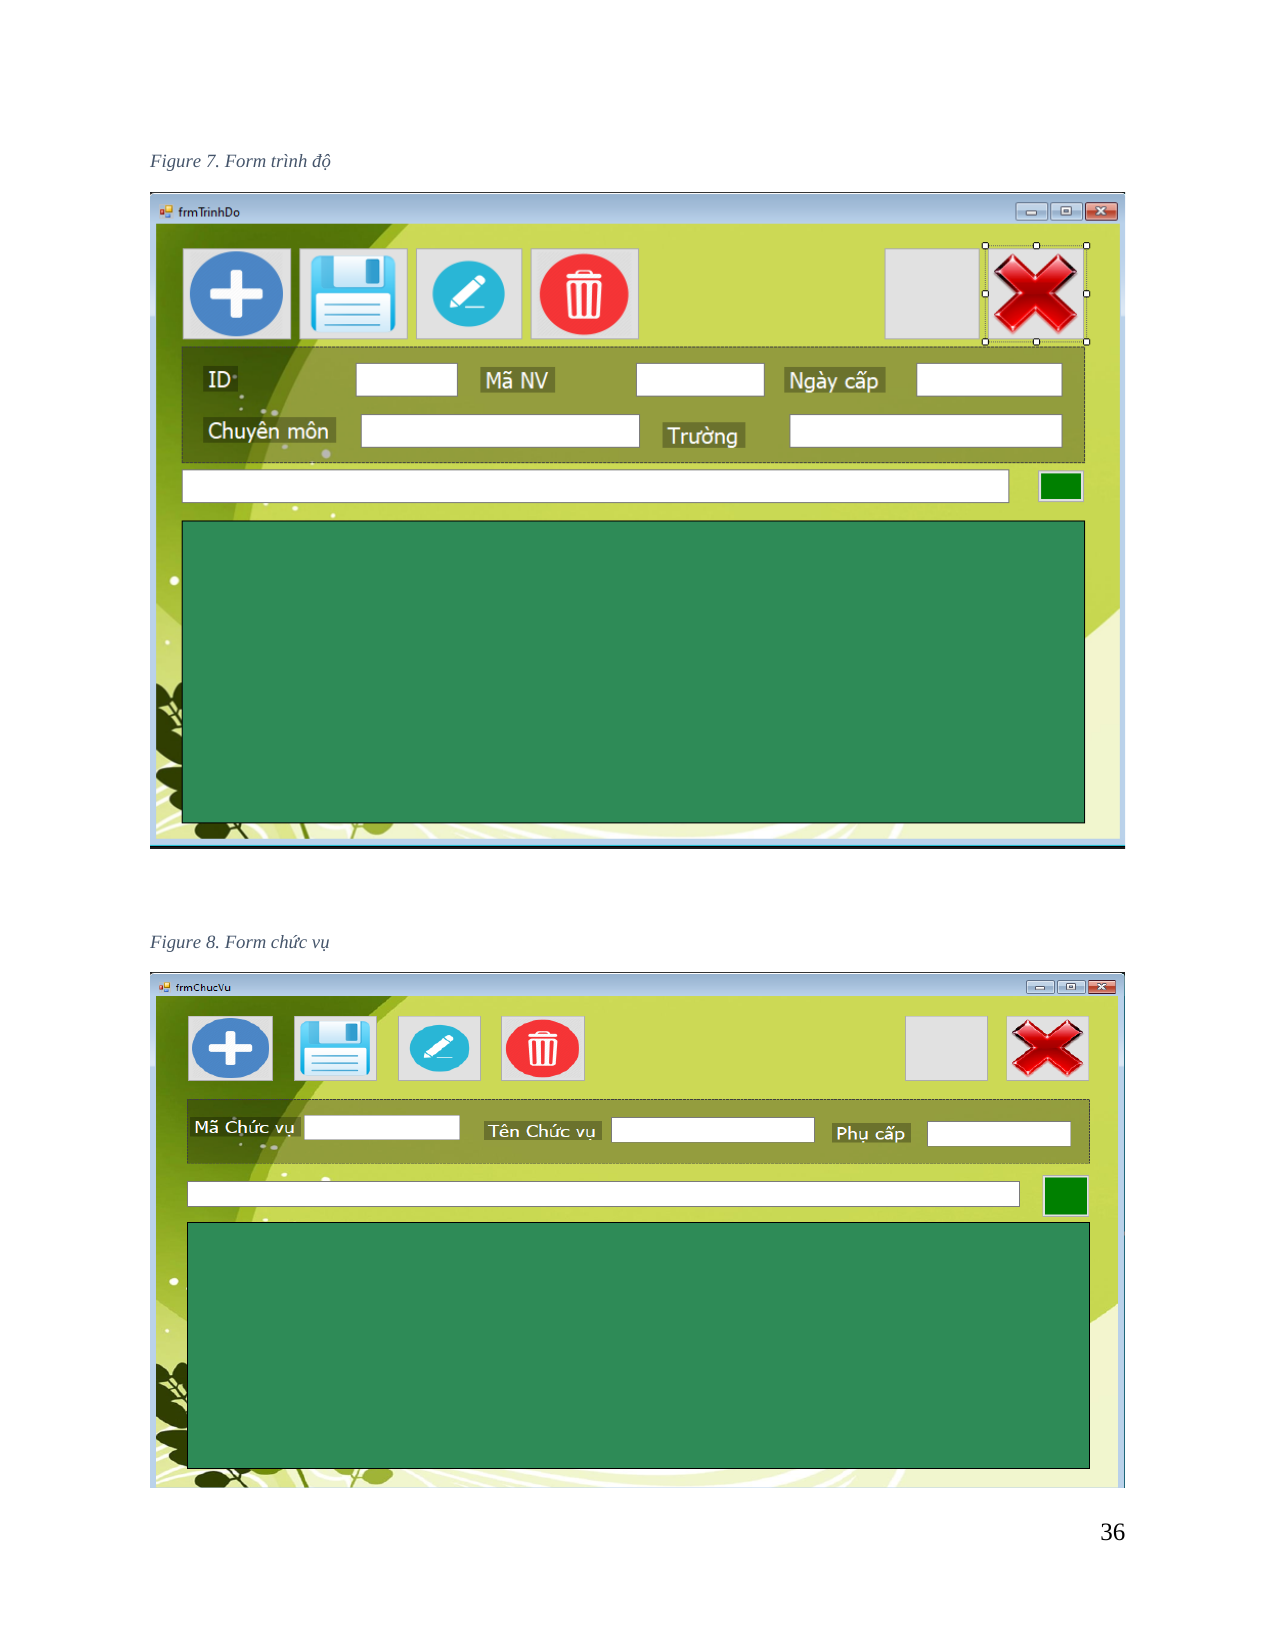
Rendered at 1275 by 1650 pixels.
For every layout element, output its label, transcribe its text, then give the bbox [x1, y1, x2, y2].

picture [150, 192, 1125, 849]
picture [150, 972, 1125, 1488]
